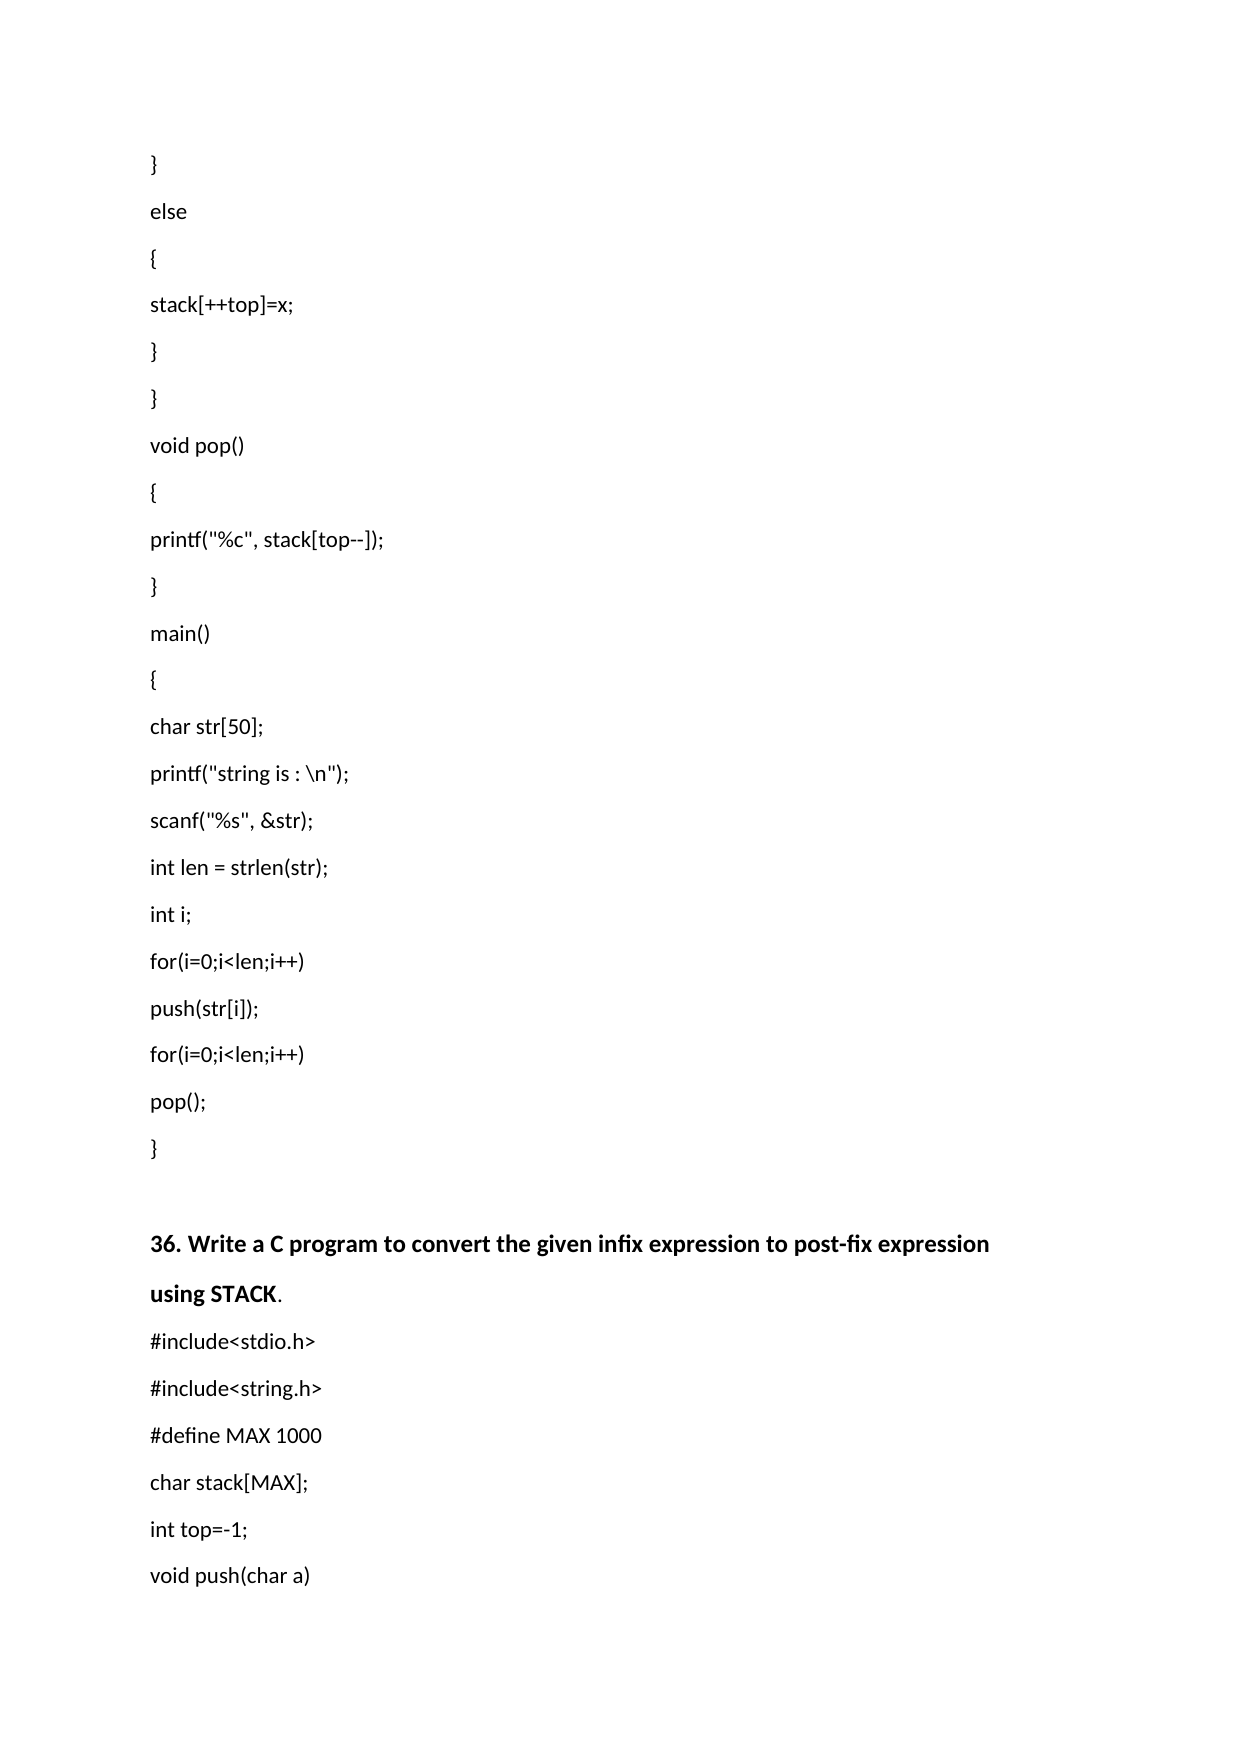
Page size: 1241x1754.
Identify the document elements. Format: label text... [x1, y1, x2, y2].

text } [150, 1134, 1090, 1162]
text char str[50]; [150, 712, 1090, 741]
text int top=-1; [150, 1515, 1090, 1543]
text stack[++top]=x; [150, 291, 1090, 319]
text int i; [150, 900, 1090, 928]
text { [150, 244, 1090, 272]
text else [150, 197, 1090, 225]
text for(i=0;i<len;i++) [150, 947, 1090, 975]
text void pop() [150, 431, 1090, 459]
text main() [150, 619, 1090, 647]
text { [150, 478, 1090, 506]
text } [150, 150, 1090, 178]
text scanf("%s", &str); [150, 806, 1090, 834]
text int len = strlen(str); [150, 853, 1090, 881]
text pop(); [150, 1087, 1090, 1116]
text for(i=0;i<len;i++) [150, 1041, 1090, 1069]
text } [150, 384, 1090, 412]
text using STACK. [150, 1278, 1090, 1308]
text } [150, 337, 1090, 366]
text printf("string is : \n"); [150, 759, 1090, 787]
text push(str[i]); [150, 994, 1090, 1022]
text void push(char a) [150, 1562, 1090, 1590]
text char stack[MAX]; [150, 1468, 1090, 1496]
text #define MAX 1000 [150, 1421, 1090, 1449]
text } [150, 572, 1090, 600]
text #include<stdio.h> [150, 1327, 1090, 1355]
text printf("%c", stack[top--]); [150, 525, 1090, 553]
text 36. Write a C program to convert the given infix expression to post-fix expression [150, 1228, 1090, 1259]
text { [150, 666, 1090, 694]
text #include<string.h> [150, 1374, 1090, 1402]
